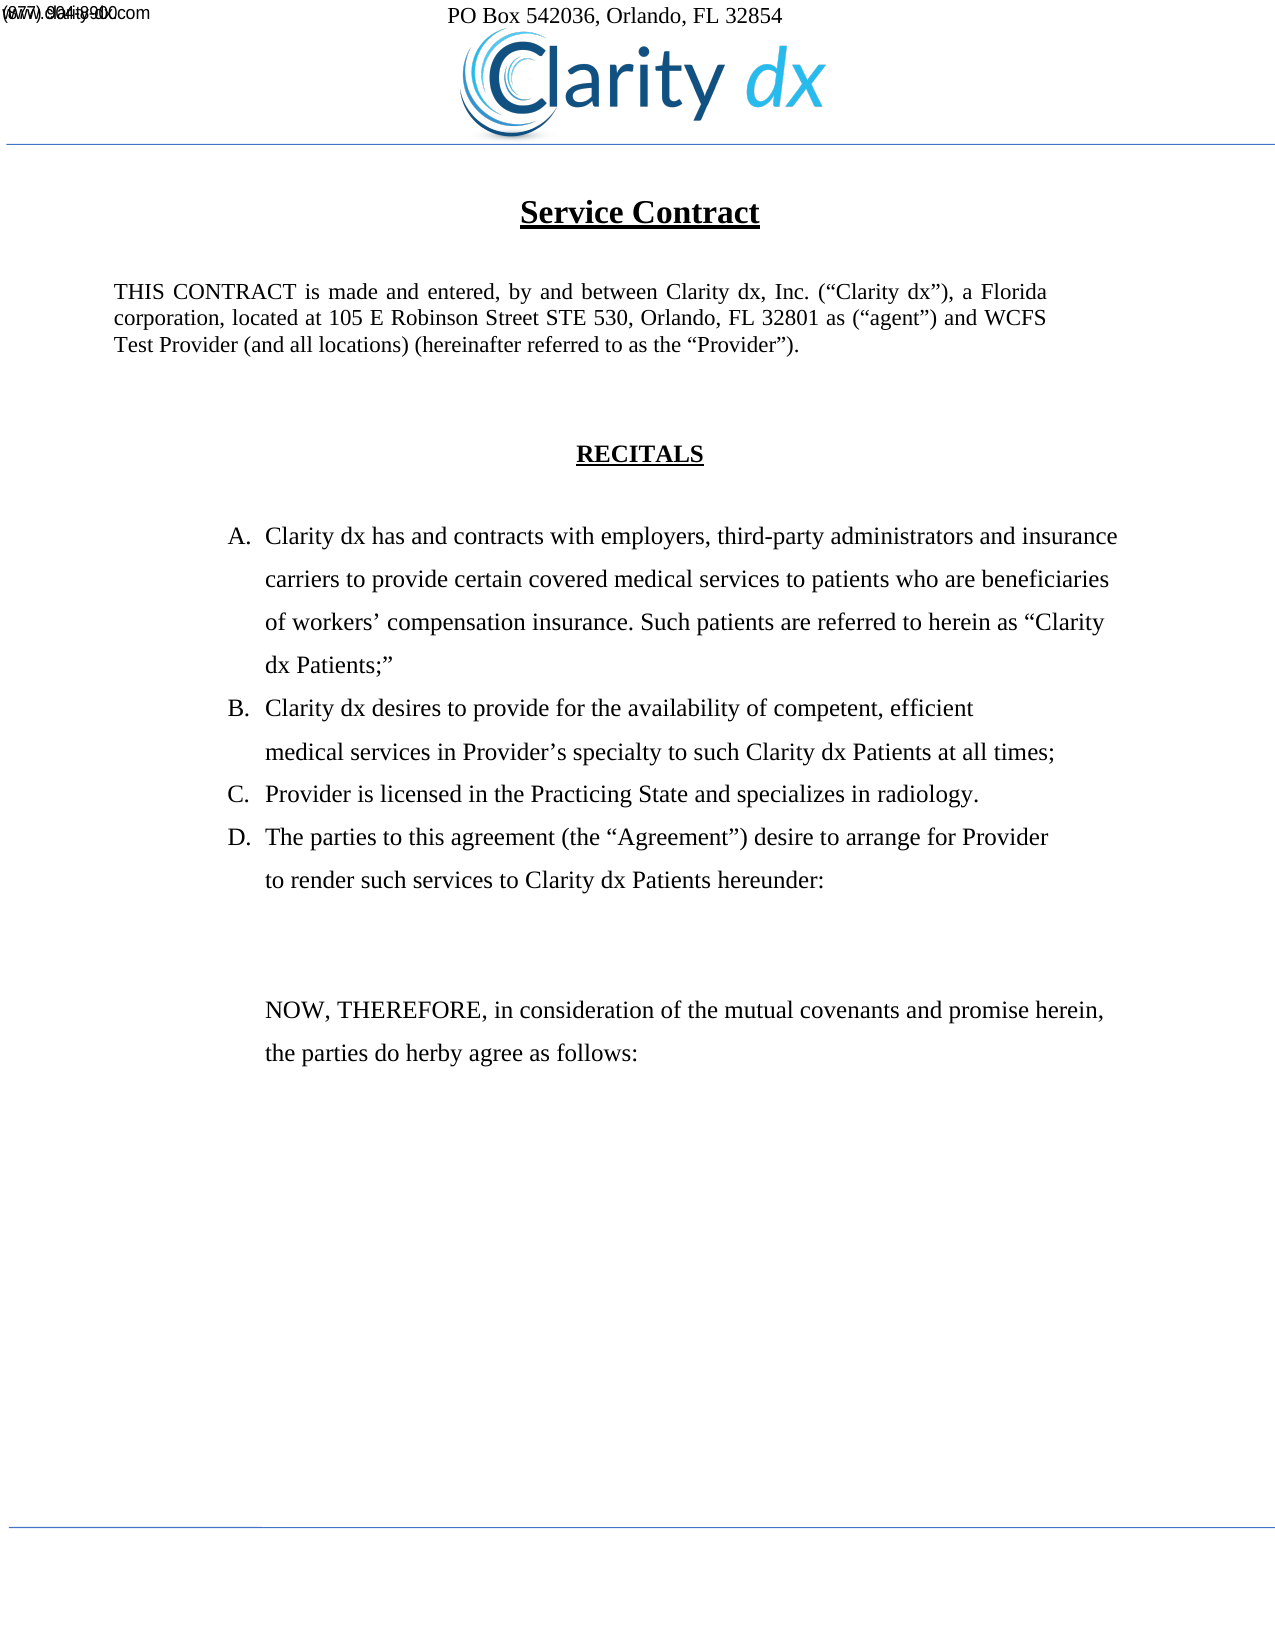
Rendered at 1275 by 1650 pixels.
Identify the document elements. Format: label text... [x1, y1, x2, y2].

text NOW, THEREFORE, in consideration of the mutual covenants and promise herein, the parties do herby agree as follows: [265, 995, 1106, 1067]
list Provider is licensed in the Practicing State and specializes in radiology. [227, 780, 1148, 808]
picture [453, 145, 834, 151]
text THIS CONTRACT is made and entered, by and between Clarity dx, Inc. (“Clarity dx”), a Florida corporation, located at 105 E Robinson Street STE 530, Orlando, FL 32801 as (“agent”) and WCFS Test Provider (and all locations) (hereinafter referred to as the “Provider”). [114, 278, 1049, 357]
list Clarity dx desires to provide for the availability of competent, efficient medical services in Provider’s specialty to such Clarity dx Patients at all times; [227, 693, 1057, 765]
list The parties to this agreement (the “Agreement”) desire to arrange for Provider to render such services to Clarity dx Patients hereunder: [227, 822, 1072, 894]
subtitle Service Contract [512, 192, 768, 231]
picture [453, 24, 834, 143]
list Clarity dx has and contracts with employers, third-party administrators and insurance carriers to provide certain covered medical services to patients who are beneficiaries of workers’ compensation insurance. Such patients are referred to herein as “Clarity dx Patients;” [227, 521, 1119, 679]
subtitle RECITALS [512, 439, 768, 467]
